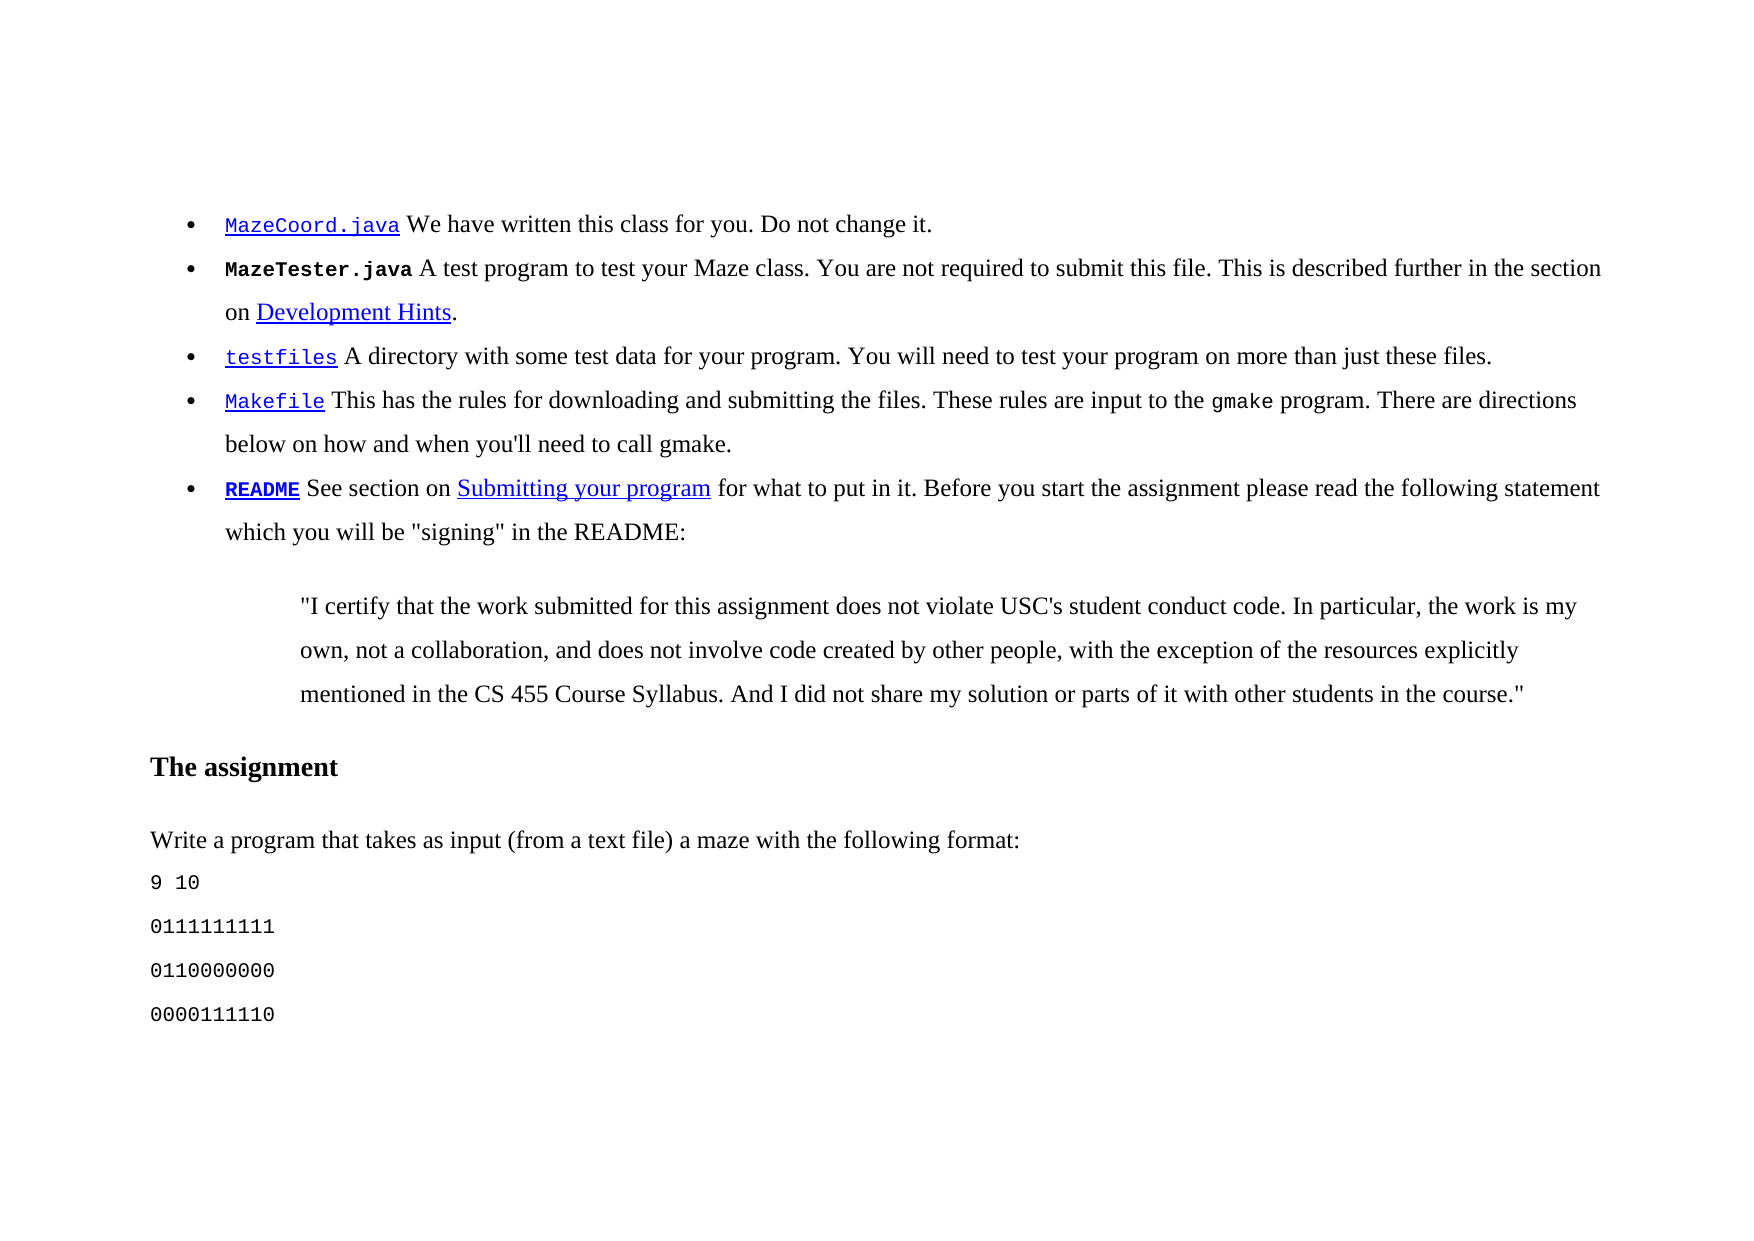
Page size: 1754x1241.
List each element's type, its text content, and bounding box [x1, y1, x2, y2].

text 0111111111 [150, 906, 1604, 950]
list MazeTester.java A test program to test your Maze class. You are not required to submit this file. This is described further in the section on Development Hints. [187, 246, 1604, 334]
list MazeCoord.java We have written this class for you. Do not change it. [187, 201, 1604, 246]
text "I certify that the work submitted for this assignment does not violate USC's student conduct code. In particular, the work is my own, not a collaboration, and does not involve code created by other people, with the exception of the resources explicitly mentioned in the CS 455 Course Syllabus. And I did not share my solution or parts of it with other students in the course." [300, 583, 1604, 715]
text Write a program that takes as input (from a text file) a maze with the following format: [150, 818, 1604, 862]
list Makefile This has the rules for downloading and submitting the files. These rules are input to the gmake program. There are directions below on how and when you'll need to call gmake. [187, 378, 1604, 466]
list README See section on Submitting your program for what to put in it. Before you start the assignment please read the following statement which you will be "signing" in the README: [187, 466, 1604, 554]
text 0110000000 [150, 950, 1604, 994]
text 0000111110 [150, 994, 1604, 1038]
text The assignment [150, 744, 1604, 788]
text 9 10 [150, 862, 1604, 906]
list testfiles A directory with some test data for your program. You will need to test your program on more than just these files. [187, 334, 1604, 378]
